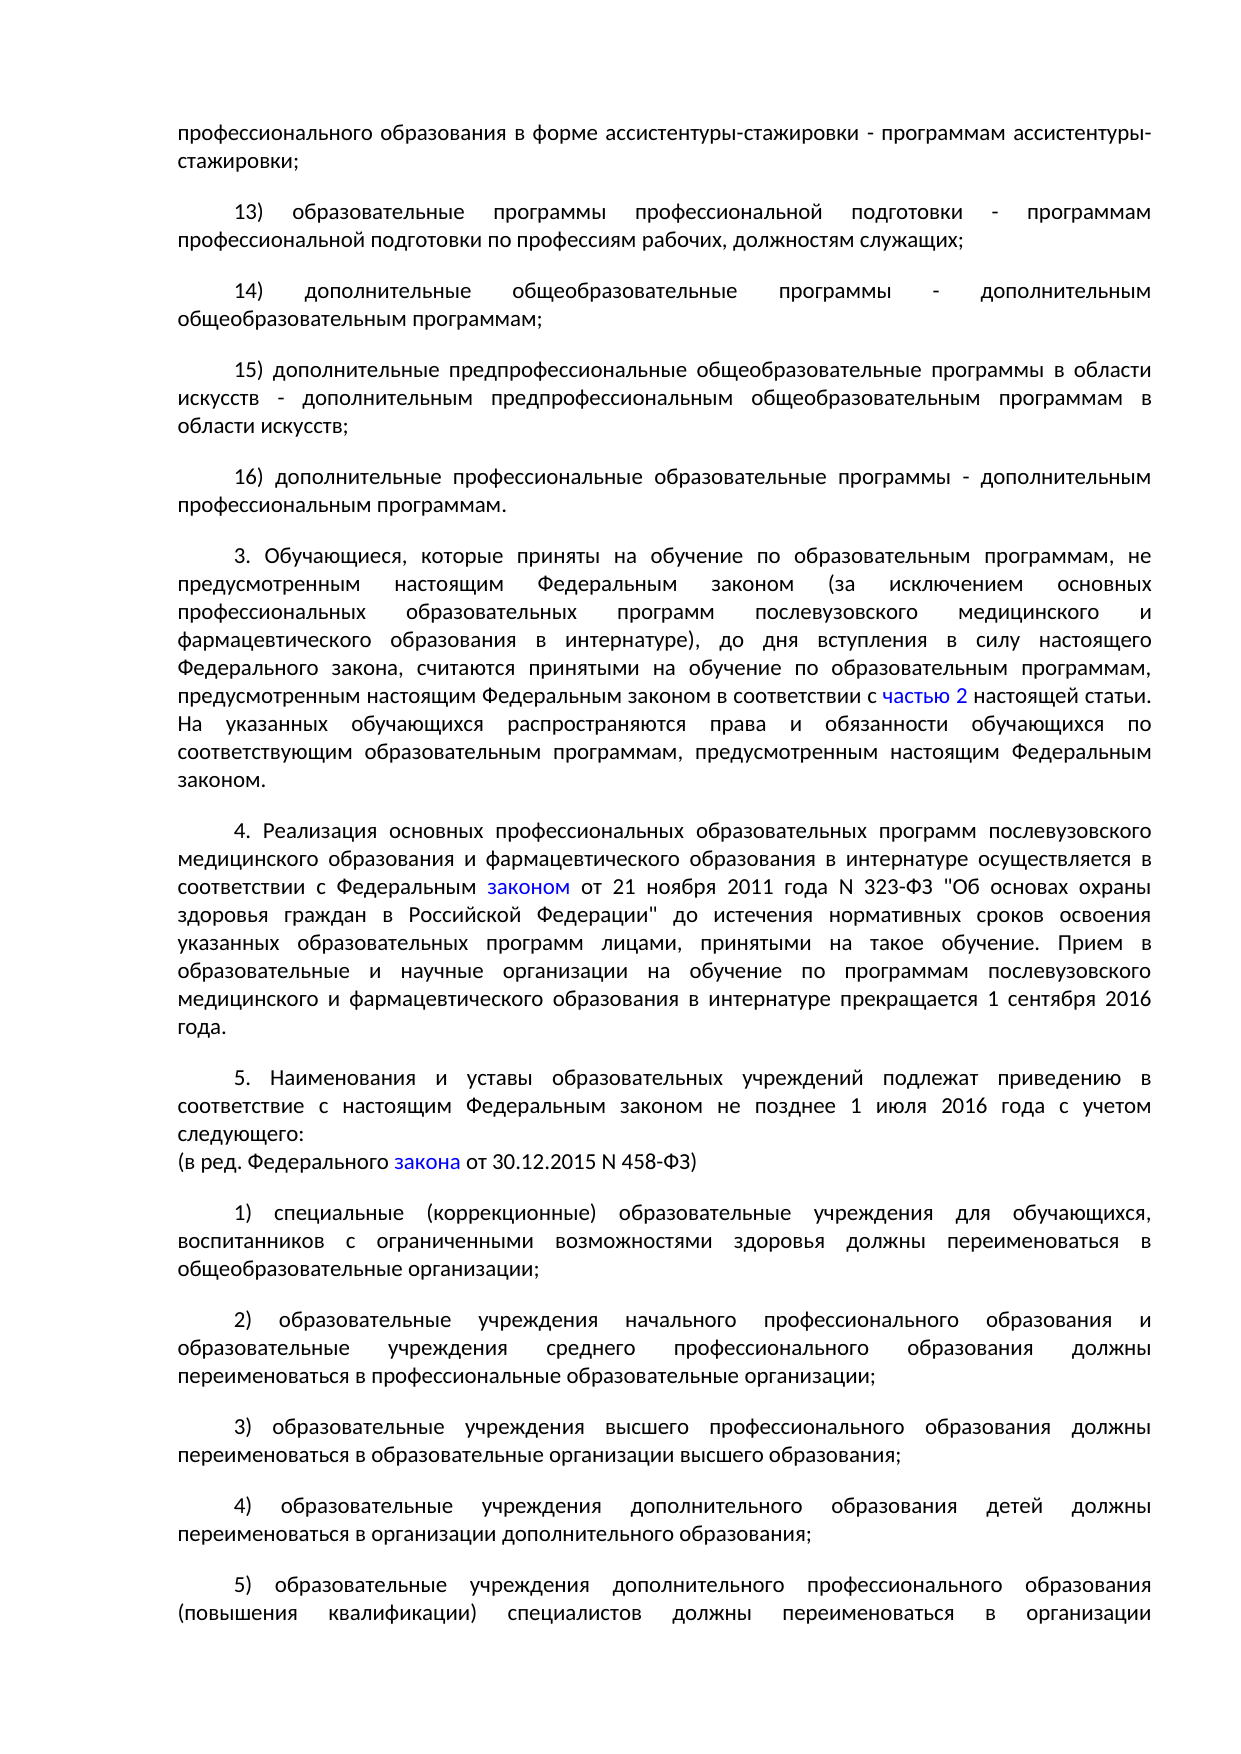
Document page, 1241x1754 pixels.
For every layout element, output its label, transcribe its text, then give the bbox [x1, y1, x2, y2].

text 16) дополнительные профессиональные образовательные программы - дополнительным профессиональным программам. [177, 462, 1152, 518]
text 2) образовательные учреждения начального профессионального образования и образовательные учреждения среднего профессионального образования должны переименоваться в профессиональные образовательные организации; [177, 1305, 1152, 1389]
text 5. Наименования и уставы образовательных учреждений подлежат приведению в соответствие с настоящим Федеральным законом не позднее 1 июля 2016 года с учетом следующего: [177, 1063, 1152, 1147]
text 14) дополнительные общеобразовательные программы - дополнительным общеобразовательным программам; [177, 276, 1152, 332]
text (в ред. Федерального закона от 30.12.2015 N 458-ФЗ) [177, 1147, 1152, 1175]
text 15) дополнительные предпрофессиональные общеобразовательные программы в области искусств - дополнительным предпрофессиональным общеобразовательным программам в области искусств; [177, 355, 1152, 439]
text 1) специальные (коррекционные) образовательные учреждения для обучающихся, воспитанников с ограниченными возможностями здоровья должны переименоваться в общеобразовательные организации; [177, 1198, 1152, 1282]
text 3) образовательные учреждения высшего профессионального образования должны переименоваться в образовательные организации высшего образования; [177, 1412, 1152, 1468]
text 4. Реализация основных профессиональных образовательных программ послевузовского медицинского образования и фармацевтического образования в интернатуре осуществляется в соответствии с Федеральным законом от 21 ноября 2011 года N 323-ФЗ "Об основах охраны здоровья граждан в Российской Федерации" до истечения нормативных сроков освоения указанных образовательных программ лицами, принятыми на такое обучение. Прием в образовательные и научные организации на обучение по программам послевузовского медицинского и фармацевтического образования в интернатуре прекращается 1 сентября 2016 года. [177, 816, 1152, 1040]
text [177, 118, 1152, 174]
text 3. Обучающиеся, которые приняты на обучение по образовательным программам, не предусмотренным настоящим Федеральным законом (за исключением основных профессиональных образовательных программ послевузовского медицинского и фармацевтического образования в интернатуре), до дня вступления в силу настоящего Федерального закона, считаются принятыми на обучение по образовательным программам, предусмотренным настоящим Федеральным законом в соответствии с частью 2 настоящей статьи. На указанных обучающихся распространяются права и обязанности обучающихся по соответствующим образовательным программам, предусмотренным настоящим Федеральным законом. [177, 541, 1152, 793]
text 4) образовательные учреждения дополнительного образования детей должны переименоваться в организации дополнительного образования; [177, 1491, 1152, 1547]
text 13) образовательные программы профессиональной подготовки - программам профессиональной подготовки по профессиям рабочих, должностям служащих; [177, 197, 1152, 253]
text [177, 1570, 1152, 1626]
